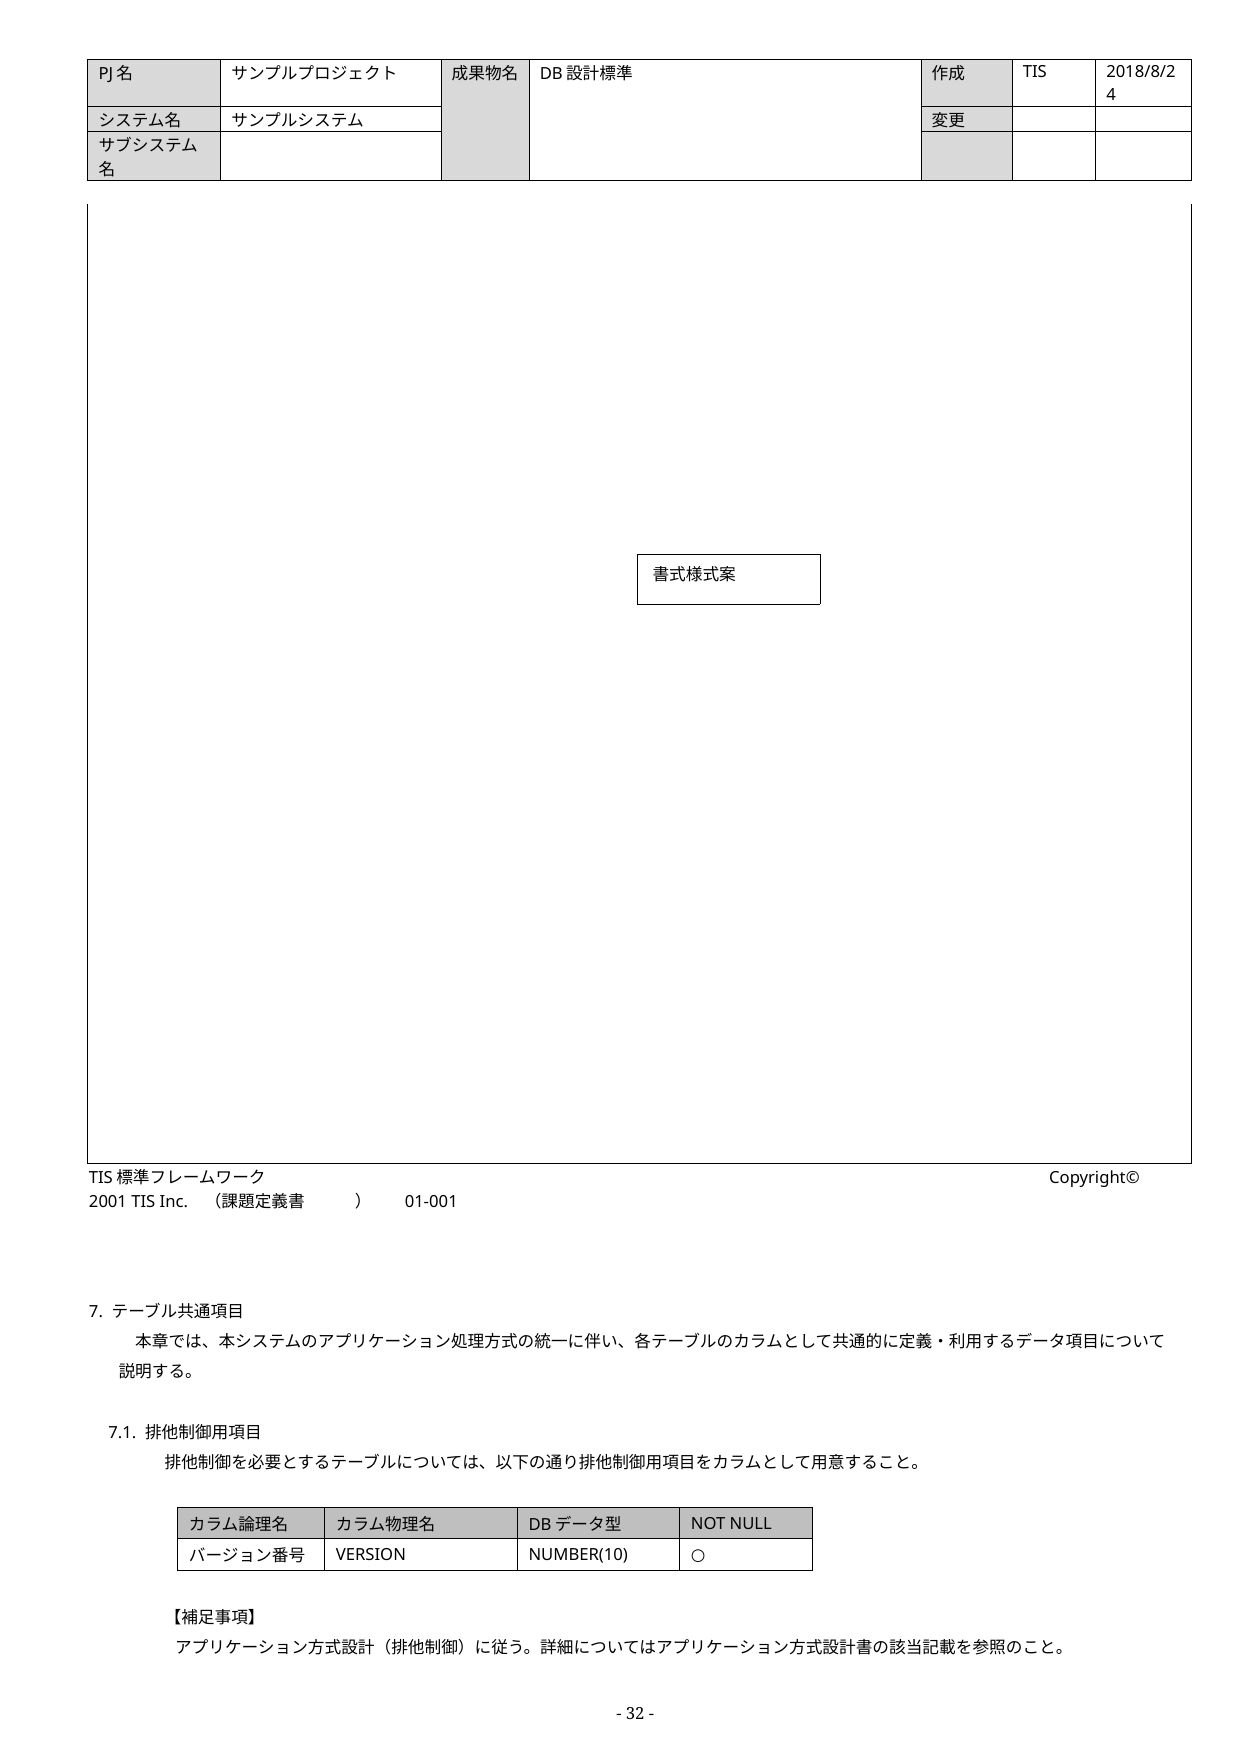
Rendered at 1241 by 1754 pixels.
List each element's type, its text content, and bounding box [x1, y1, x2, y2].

table_header カラム物理名 [325, 1508, 517, 1538]
subtitle 排他制御用項目 [108, 1416, 1181, 1446]
table_cell バージョン番号 [178, 1539, 324, 1569]
table_cell ○ [680, 1539, 812, 1569]
subtitle テーブル共通項目 [89, 1295, 1181, 1325]
table_header カラム論理名 [178, 1508, 324, 1538]
text アプリケーション方式設計（排他制御）に従う。詳細についてはアプリケーション方式設計書の該当記載を参照のこと。 [148, 1631, 1181, 1662]
table_cell VERSION [325, 1539, 517, 1569]
table_cell NUMBER(10) [518, 1539, 679, 1569]
text 本章では、本システムのアプリケーション処理方式の統一に伴い、各テーブルのカラムとして共通的に定義・利用するデータ項目について説明する。 [118, 1325, 1181, 1386]
table_header NOT NULL [680, 1508, 812, 1538]
table_header DBデータ型 [518, 1508, 679, 1538]
text 【補足事項】 [148, 1601, 1181, 1631]
text 排他制御を必要とするテーブルについては、以下の通り排他制御用項目をカラムとして用意すること。 [148, 1446, 1181, 1477]
